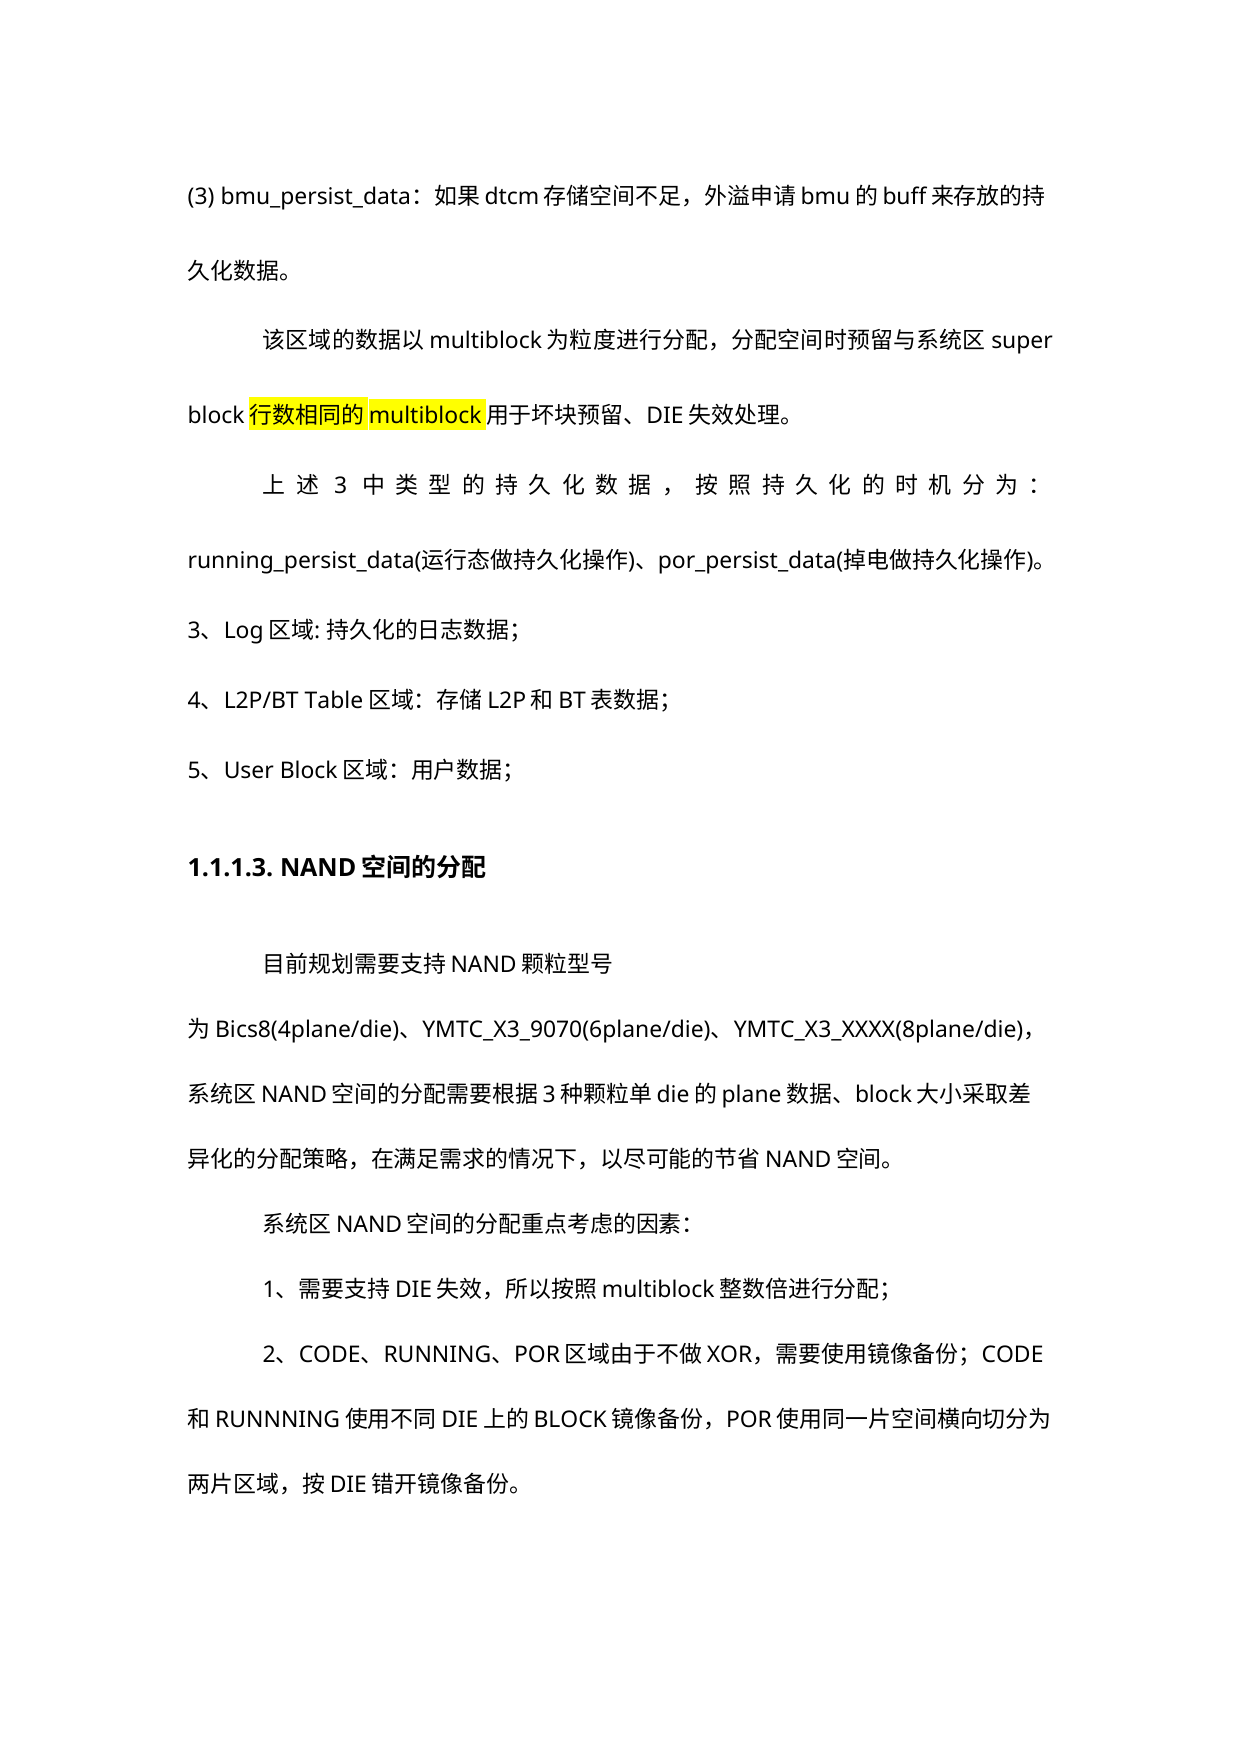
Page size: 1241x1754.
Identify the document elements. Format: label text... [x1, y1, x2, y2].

text 该区域的数据以multiblock为粒度进行分配，分配空间时预留与系统区super block行数相同的multiblock用于坏块预留、DIE失效处理。 [187, 307, 1053, 446]
text 2、CODE、RUNNING、POR区域由于不做XOR，需要使用镜像备份；CODE和RUNNNING使用不同DIE上的BLOCK镜像备份，POR使用同一片空间横向切分为两片区域，按DIE错开镜像备份。 [187, 1321, 1053, 1516]
text 1.1.1.3. NAND空间的分配 [187, 833, 1053, 898]
text 1、需要支持DIE失效，所以按照multiblock整数倍进行分配； [187, 1256, 1053, 1321]
text (3) bmu_persist_data：如果dtcm存储空间不足，外溢申请bmu的buff来存放的持久化数据。 [187, 162, 1053, 302]
text 4、L2P/BT Table区域：存储L2P和BT表数据； [187, 666, 1053, 731]
text 上述3中类型的持久化数据，按照持久化的时机分为：running_persist_data(运行态做持久化操作)、por_persist_data(掉电做持久化操作)。 [187, 451, 1053, 591]
text 目前规划需要支持NAND颗粒型号为Bics8(4plane/die)、YMTC_X3_9070(6plane/die)、YMTC_X3_XXXX(8plane/die)，系统区NAND空间的分配需要根据3种颗粒单die的plane数据、block大小采取差异化的分配策略，在满足需求的情况下，以尽可能的节省NAND空间。 [187, 931, 1053, 1191]
text 5、User Block区域：用户数据； [187, 736, 1053, 801]
text 3、Log区域: 持久化的日志数据； [187, 596, 1053, 661]
text 系统区NAND空间的分配重点考虑的因素： [187, 1191, 1053, 1256]
